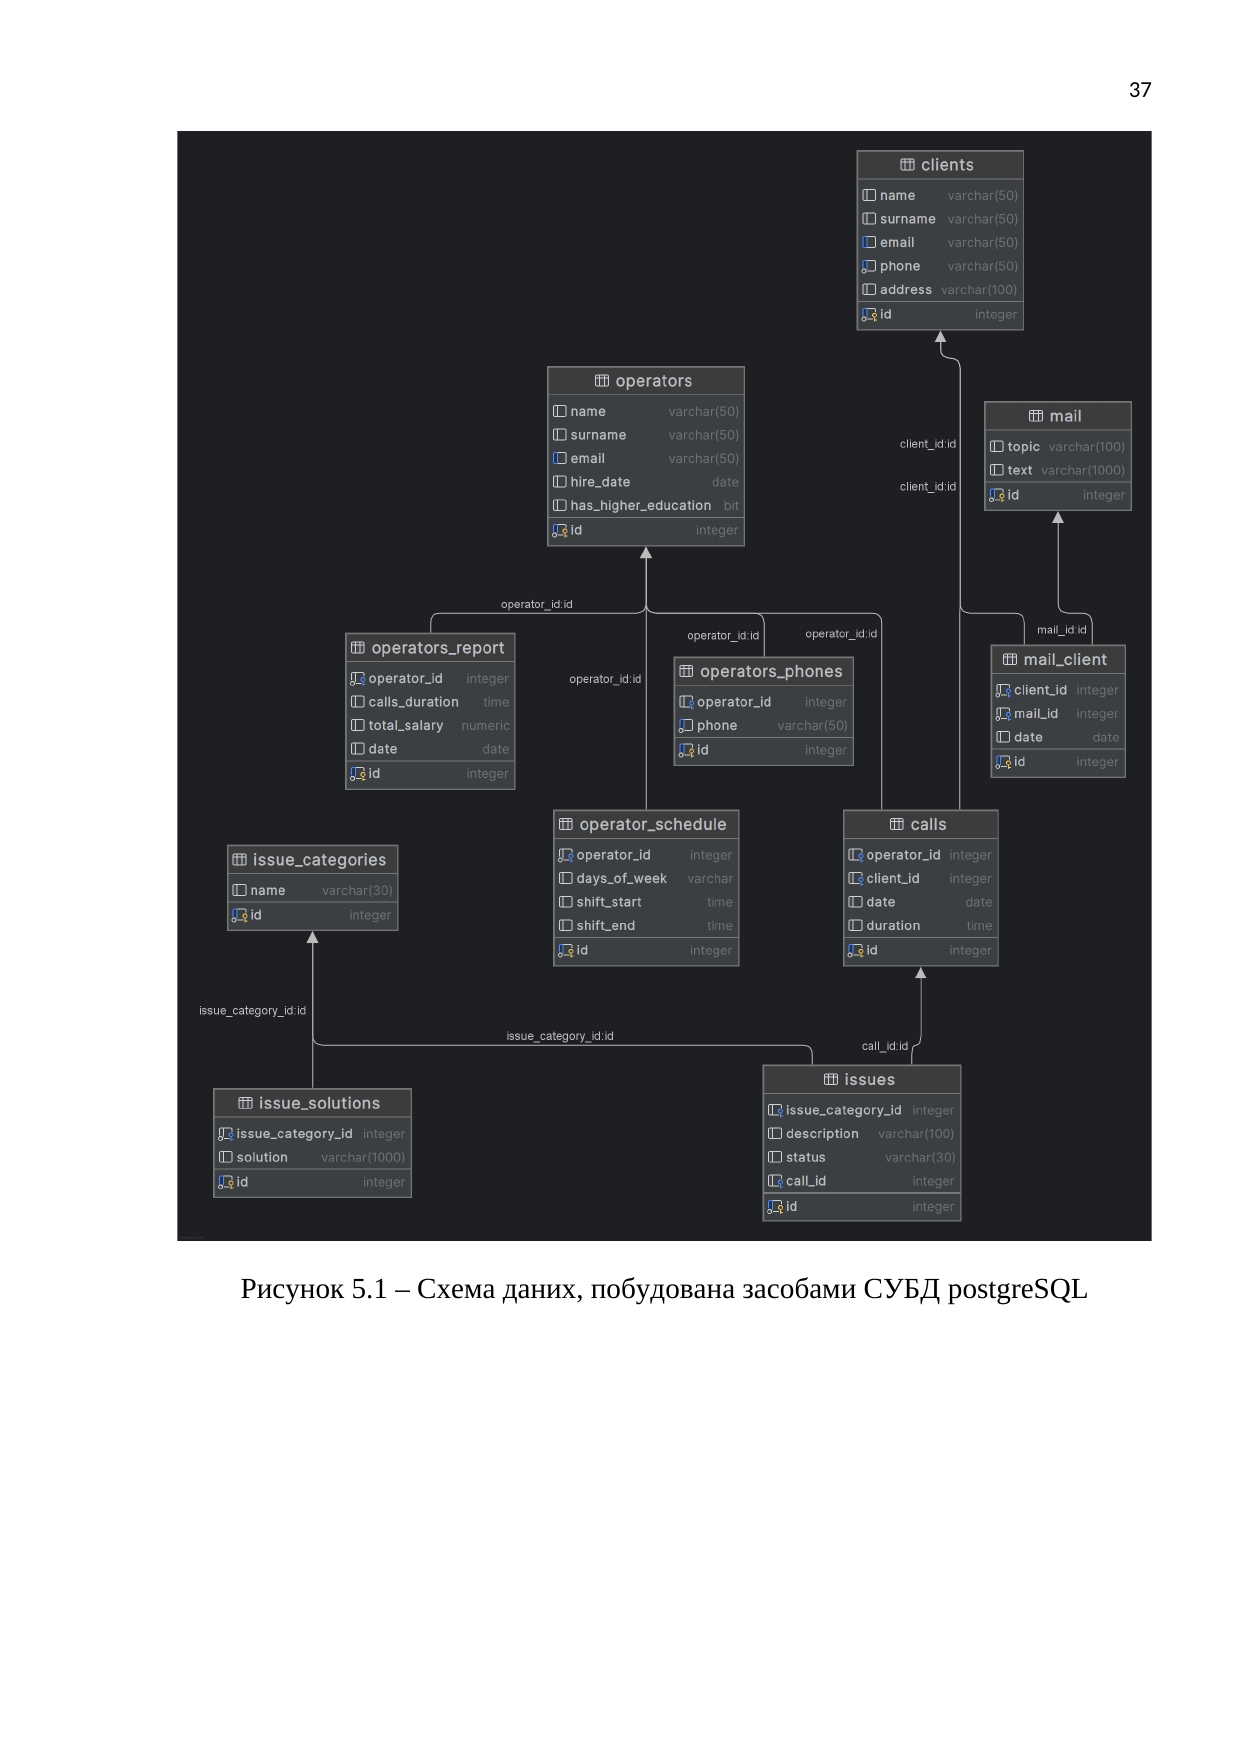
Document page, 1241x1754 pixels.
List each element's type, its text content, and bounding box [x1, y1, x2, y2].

picture [177, 131, 1152, 1241]
text Рисунок 5.1 – Схема даних, побудована засобами СУБД postgreSQL [177, 1271, 1152, 1305]
